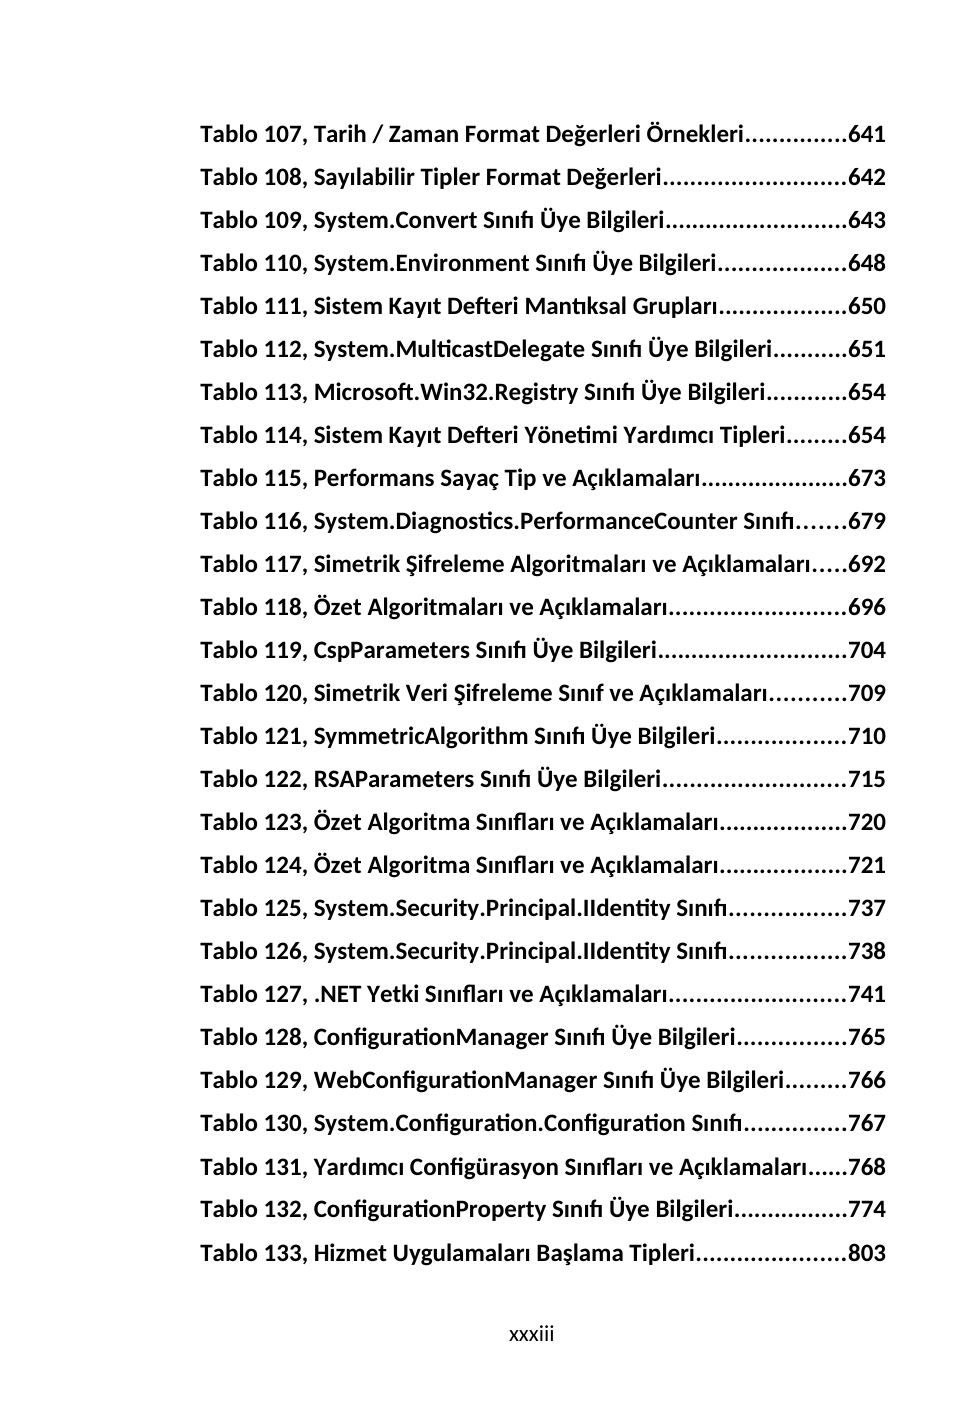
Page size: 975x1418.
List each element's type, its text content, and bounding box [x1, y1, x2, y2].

text Tablo 133, Hizmet Uygulamaları Başlama Tipleri 803 [200, 1237, 886, 1267]
text Tablo 131, Yardımcı Configürasyon Sınıfları ve Açıklamaları 768 [200, 1151, 886, 1181]
text Tablo 116, System.Diagnostics.PerformanceCounter Sınıfı 679 [200, 505, 886, 536]
text Tablo 113, Microsoft.Win32.Registry Sınıfı Üye Bilgileri 654 [200, 376, 886, 407]
text Tablo 123, Özet Algoritma Sınıfları ve Açıklamaları 720 [200, 806, 886, 837]
text Tablo 118, Özet Algoritmaları ve Açıklamaları 696 [200, 591, 886, 622]
text Tablo 124, Özet Algoritma Sınıfları ve Açıklamaları 721 [200, 849, 886, 880]
text Tablo 121, SymmetricAlgorithm Sınıfı Üye Bilgileri 710 [200, 720, 886, 751]
text Tablo 110, System.Environment Sınıfı Üye Bilgileri 648 [200, 247, 886, 278]
text Tablo 117, Simetrik Şifreleme Algoritmaları ve Açıklamaları 692 [200, 548, 886, 579]
text Tablo 126, System.Security.Principal.IIdentity Sınıfı 738 [200, 936, 886, 966]
text Tablo 109, System.Convert Sınıfı Üye Bilgileri 643 [200, 204, 886, 235]
text Tablo 122, RSAParameters Sınıfı Üye Bilgileri 715 [200, 763, 886, 794]
text Tablo 132, ConfigurationProperty Sınıfı Üye Bilgileri 774 [200, 1194, 886, 1224]
text Tablo 111, Sistem Kayıt Defteri Mantıksal Grupları 650 [200, 290, 886, 321]
text Tablo 112, System.MulticastDelegate Sınıfı Üye Bilgileri 651 [200, 333, 886, 364]
text Tablo 120, Simetrik Veri Şifreleme Sınıf ve Açıklamaları 709 [200, 677, 886, 708]
text Tablo 114, Sistem Kayıt Defteri Yönetimi Yardımcı Tipleri 654 [200, 419, 886, 450]
text Tablo 127, .NET Yetki Sınıfları ve Açıklamaları 741 [200, 978, 886, 1009]
text Tablo 129, WebConfigurationManager Sınıfı Üye Bilgileri 766 [200, 1064, 886, 1095]
text Tablo 108, Sayılabilir Tipler Format Değerleri 642 [200, 161, 886, 192]
text Tablo 107, Tarih / Zaman Format Değerleri Örnekleri 641 [200, 118, 886, 149]
text Tablo 130, System.Configuration.Configuration Sınıfı 767 [200, 1108, 886, 1138]
text Tablo 128, ConfigurationManager Sınıfı Üye Bilgileri 765 [200, 1022, 886, 1052]
text Tablo 115, Performans Sayaç Tip ve Açıklamaları 673 [200, 462, 886, 493]
text Tablo 125, System.Security.Principal.IIdentity Sınıfı 737 [200, 892, 886, 923]
text Tablo 119, CspParameters Sınıfı Üye Bilgileri 704 [200, 634, 886, 665]
